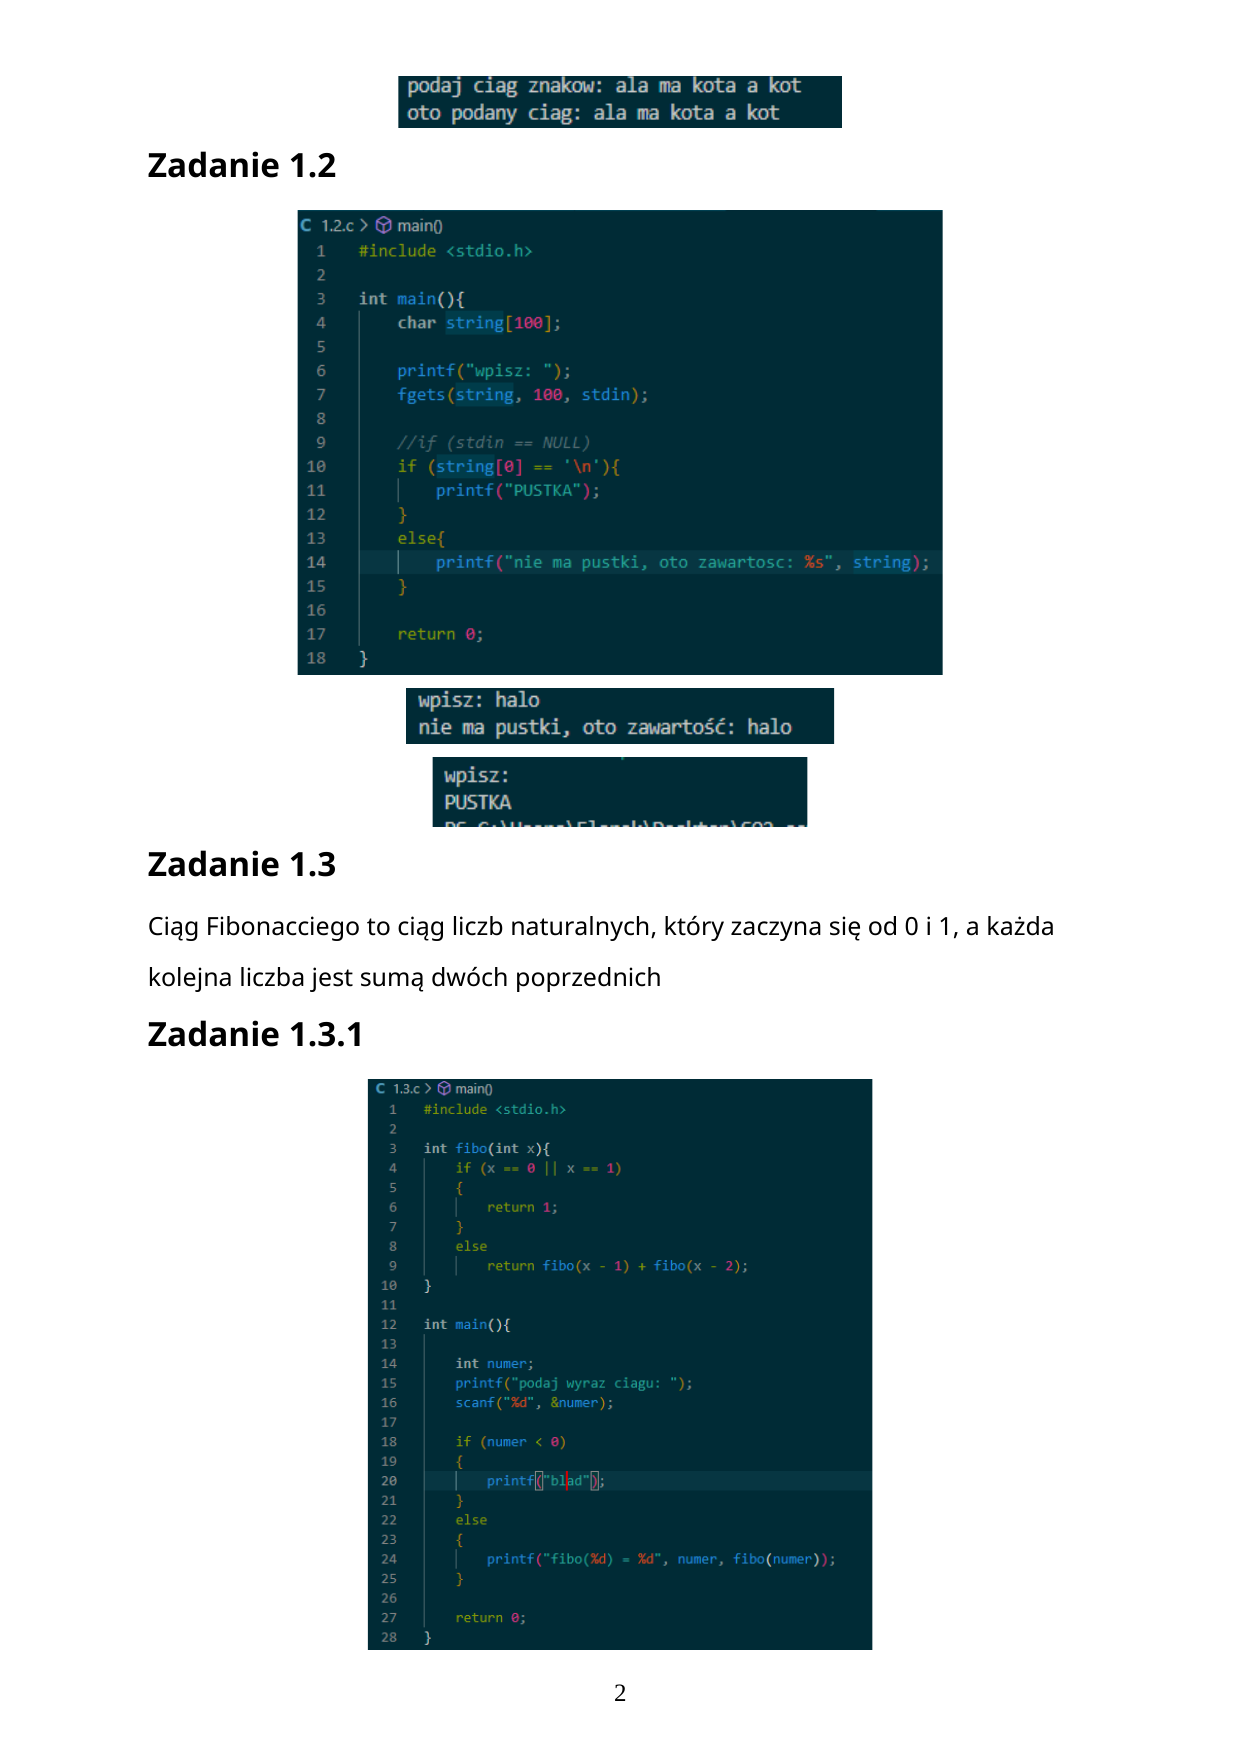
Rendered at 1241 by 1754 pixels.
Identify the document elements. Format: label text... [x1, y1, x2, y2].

picture [468, 767, 488, 782]
picture [551, 1397, 561, 1407]
picture [552, 1105, 557, 1113]
picture [361, 219, 368, 231]
picture [465, 1087, 476, 1093]
picture [479, 1087, 487, 1093]
picture [655, 822, 673, 827]
picture [425, 1105, 430, 1113]
picture [390, 1555, 395, 1563]
picture [680, 1378, 684, 1390]
picture [544, 437, 556, 447]
picture [473, 76, 494, 92]
picture [456, 1322, 465, 1328]
picture [600, 1398, 604, 1410]
picture [670, 104, 702, 119]
picture [624, 1262, 628, 1273]
picture [370, 296, 377, 304]
picture [488, 1440, 497, 1445]
picture [318, 485, 323, 496]
picture [774, 1557, 799, 1563]
picture [703, 109, 713, 119]
picture [318, 341, 325, 352]
picture [495, 81, 518, 97]
picture [481, 1438, 485, 1449]
picture [466, 629, 475, 639]
picture [735, 1262, 739, 1273]
picture [769, 76, 801, 92]
picture [505, 1378, 509, 1390]
picture [501, 1440, 514, 1446]
picture [512, 1615, 519, 1622]
text Zadanie 1.3 [148, 841, 1092, 886]
picture [386, 1477, 392, 1484]
picture [638, 720, 692, 734]
picture [622, 821, 635, 827]
picture [424, 1471, 873, 1490]
picture [317, 317, 324, 328]
picture [398, 368, 416, 379]
picture [516, 317, 522, 328]
picture [317, 461, 325, 472]
picture [512, 1397, 526, 1407]
picture [481, 1163, 485, 1175]
picture [725, 109, 735, 119]
picture [451, 104, 518, 124]
picture [408, 106, 441, 119]
picture [441, 1107, 451, 1113]
picture [398, 535, 406, 543]
picture [476, 464, 483, 471]
picture [515, 485, 520, 495]
picture [400, 579, 405, 595]
picture [488, 1264, 502, 1270]
picture [375, 217, 392, 233]
picture [497, 364, 503, 376]
picture [464, 1104, 486, 1113]
picture [572, 1401, 585, 1406]
picture [318, 246, 323, 256]
picture [477, 1244, 486, 1250]
picture [528, 109, 538, 119]
picture [430, 223, 436, 231]
picture [541, 104, 573, 124]
picture [612, 460, 617, 475]
picture [399, 244, 404, 256]
picture [504, 1144, 516, 1153]
picture [501, 1362, 513, 1367]
picture [545, 316, 550, 332]
picture [495, 392, 501, 399]
picture [741, 822, 751, 827]
picture [594, 104, 626, 119]
picture [632, 388, 638, 404]
picture [359, 552, 857, 573]
picture [555, 364, 560, 380]
picture [537, 1554, 541, 1566]
picture [362, 292, 366, 304]
picture [466, 488, 473, 495]
picture [318, 557, 325, 567]
picture [636, 1382, 644, 1387]
picture [308, 509, 313, 519]
picture [453, 76, 461, 97]
picture [578, 822, 586, 827]
text Zadanie 1.3.1 [148, 1011, 1092, 1056]
picture [602, 388, 609, 399]
picture [683, 1557, 704, 1563]
picture [309, 653, 313, 663]
picture [692, 76, 724, 92]
picture [401, 508, 406, 516]
picture [428, 460, 434, 475]
picture [629, 723, 637, 729]
picture [399, 223, 422, 231]
picture [616, 76, 648, 92]
picture [448, 388, 453, 404]
picture [438, 1084, 447, 1095]
picture [308, 533, 313, 543]
picture [360, 246, 368, 256]
picture [309, 629, 313, 639]
picture [535, 389, 542, 400]
picture [309, 605, 313, 615]
picture [496, 718, 560, 739]
picture [308, 557, 313, 567]
picture [464, 723, 484, 734]
picture [427, 296, 435, 304]
picture [502, 392, 512, 403]
picture [317, 437, 325, 446]
picture [748, 718, 792, 734]
picture [309, 581, 313, 591]
text Zadanie 1.2 [148, 142, 1092, 187]
picture [419, 718, 440, 734]
picture [436, 220, 442, 230]
picture [747, 104, 779, 119]
picture [603, 460, 609, 475]
picture [753, 822, 773, 827]
picture [408, 244, 436, 256]
picture [520, 485, 526, 493]
picture [408, 392, 415, 403]
picture [591, 1554, 601, 1563]
picture [398, 296, 410, 304]
picture [496, 691, 517, 707]
picture [468, 246, 473, 254]
picture [445, 795, 511, 809]
picture [707, 1557, 717, 1563]
picture [585, 720, 604, 734]
picture [520, 822, 541, 827]
picture [399, 460, 406, 472]
picture [398, 629, 455, 639]
picture [379, 248, 396, 256]
picture [485, 464, 493, 474]
picture [639, 109, 659, 119]
picture [445, 822, 466, 827]
picture [457, 364, 463, 380]
picture [512, 1205, 533, 1211]
picture [480, 1616, 502, 1622]
picture [418, 532, 442, 547]
picture [376, 1084, 384, 1093]
text Ciąg Fibonacciego to ciąg liczb naturalnych, który zaczyna się od 0 i 1, a każda kolejna liczba jest sumą dwóch poprzednich [148, 909, 1092, 994]
picture [399, 320, 405, 328]
picture [747, 81, 757, 92]
picture [476, 371, 484, 376]
picture [419, 691, 473, 711]
picture [445, 771, 467, 787]
picture [441, 723, 452, 734]
picture [497, 484, 502, 499]
picture [488, 1205, 502, 1211]
picture [750, 1554, 759, 1563]
picture [677, 821, 707, 827]
picture [320, 629, 325, 638]
picture [331, 227, 341, 231]
picture [490, 771, 499, 782]
picture [488, 1557, 498, 1566]
picture [529, 76, 594, 92]
picture [456, 1616, 466, 1622]
picture [725, 81, 735, 92]
picture [519, 691, 527, 707]
picture [574, 460, 590, 473]
picture [584, 484, 589, 499]
picture [478, 822, 489, 827]
picture [408, 76, 451, 97]
picture [408, 316, 436, 328]
picture [898, 552, 943, 573]
picture [437, 488, 455, 499]
picture [693, 718, 725, 734]
picture [524, 317, 542, 328]
picture [505, 461, 513, 472]
picture [661, 81, 680, 92]
picture [487, 368, 492, 379]
picture [308, 485, 314, 496]
picture [300, 219, 311, 231]
picture [506, 316, 512, 332]
picture [371, 244, 375, 256]
picture [477, 245, 483, 255]
picture [874, 560, 881, 566]
picture [606, 723, 617, 734]
picture [491, 320, 503, 331]
picture [638, 1554, 653, 1563]
picture [427, 368, 435, 375]
picture [683, 1261, 691, 1273]
picture [543, 389, 562, 400]
picture [515, 244, 522, 256]
picture [528, 696, 540, 707]
picture [308, 461, 315, 472]
picture [390, 1164, 395, 1172]
picture [551, 1438, 558, 1446]
picture [512, 1264, 533, 1270]
